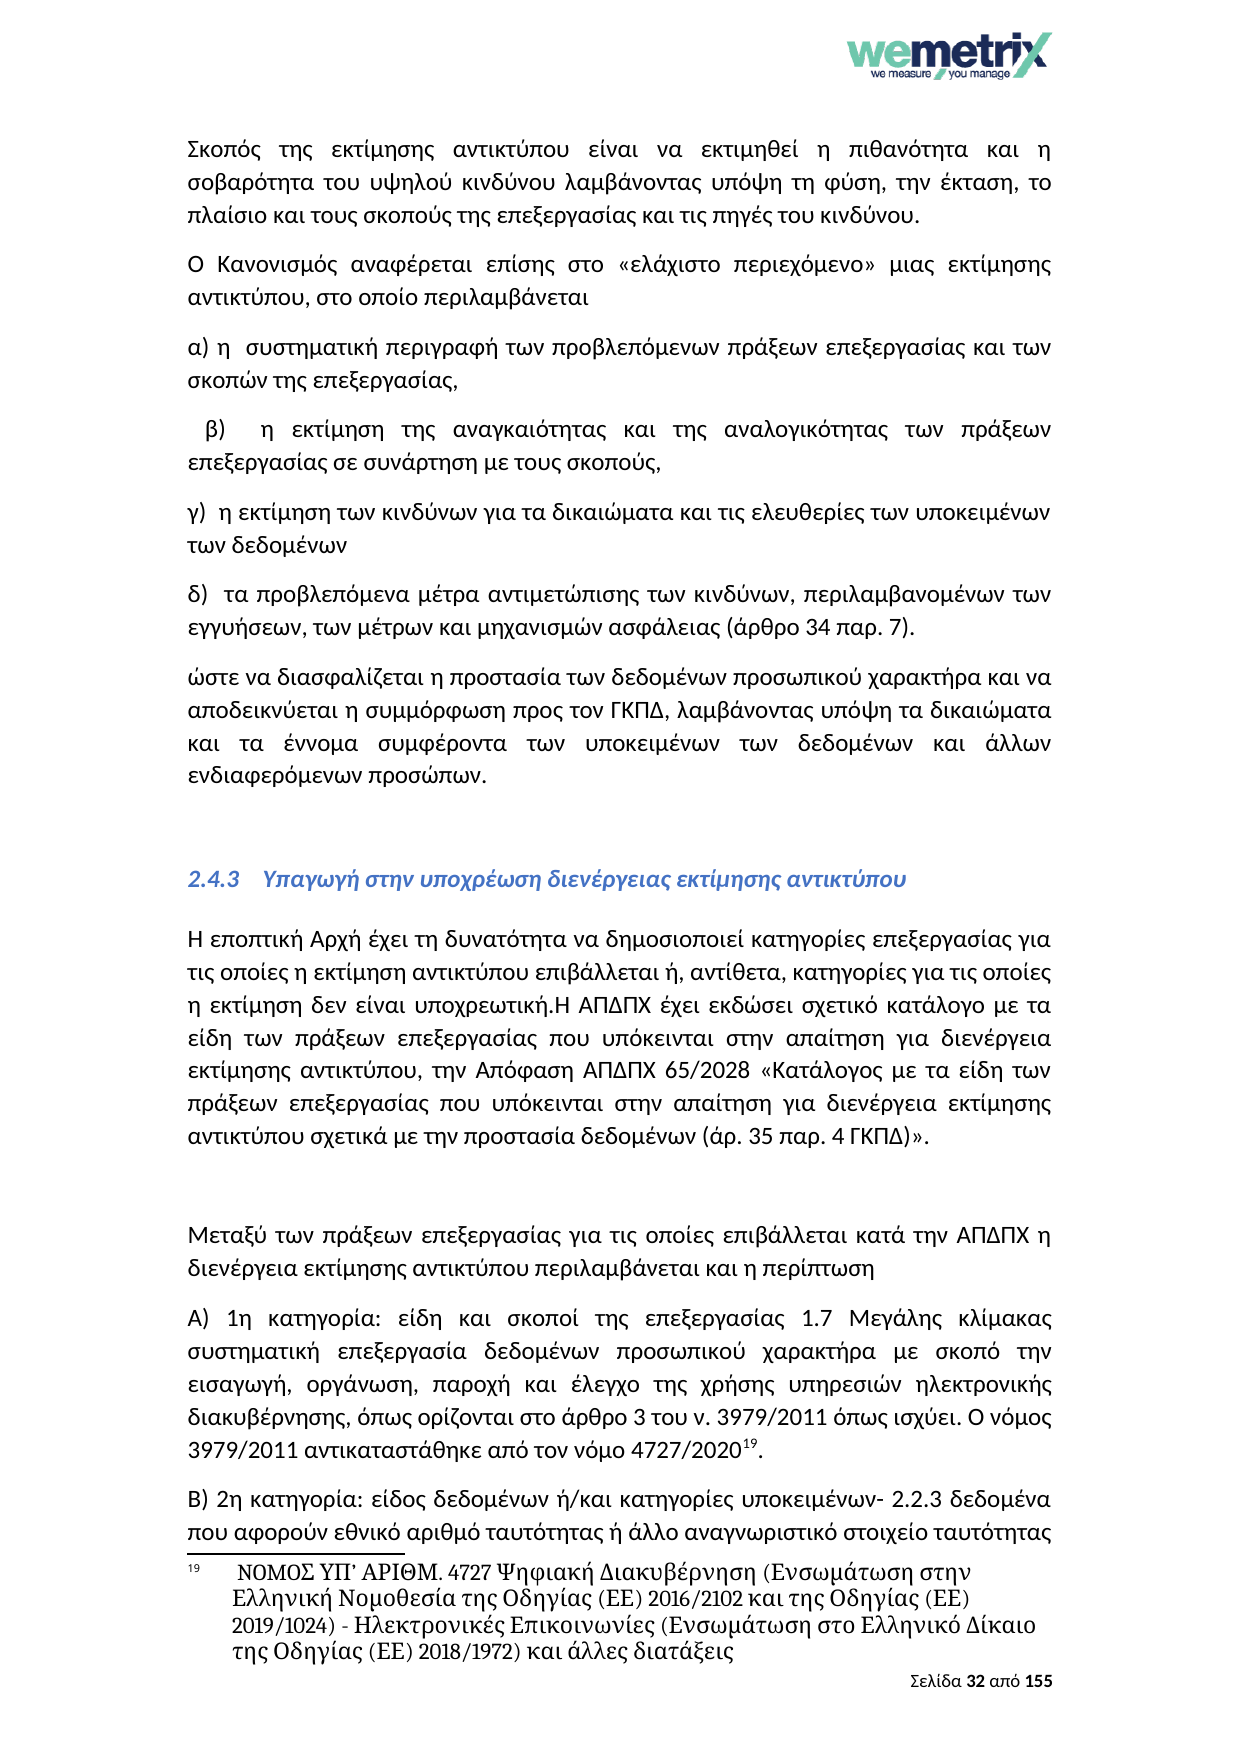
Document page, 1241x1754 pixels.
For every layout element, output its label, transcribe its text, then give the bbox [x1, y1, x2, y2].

subtitle Υπαγωγή στην υποχρέωση διενέργειας εκτίμησης αντικτύπου [187, 863, 1053, 893]
text Μεταξύ των πράξεων επεξεργασίας για τις οποίες επιβάλλεται κατά την ΑΠΔΠΧ η διενέργεια εκτίμησης αντικτύπου περιλαμβάνεται και η περίπτωση [187, 1219, 1053, 1283]
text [187, 1483, 1053, 1547]
text β) η εκτίμηση της αναγκαιότητας και της αναλογικότητας των πράξεων επεξεργασίας σε συνάρτηση με τους σκοπούς, [187, 413, 1053, 477]
text α) η συστηματική περιγραφή των προβλεπόμενων πράξεων επεξεργασίας και των σκοπών της επεξεργασίας, [187, 331, 1053, 394]
text Η εποπτική Αρχή έχει τη δυνατότητα να δημοσιοποιεί κατηγορίες επεξεργασίας για τις οποίες η εκτίμηση αντικτύπου επιβάλλεται ή, αντίθετα, κατηγορίες για τις οποίες η εκτίμηση δεν είναι υποχρεωτική.Η ΑΠΔΠΧ έχει εκδώσει σχετικό κατάλογο με τα είδη των πράξεων επεξεργασίας που υπόκεινται στην απαίτηση για διενέργεια εκτίμησης αντικτύπου, την Απόφαση ΑΠΔΠΧ 65/2028 «Κατάλογος με τα είδη των πράξεων επεξεργασίας που υπόκεινται στην απαίτηση για διενέργεια εκτίμησης αντικτύπου σχετικά με την προστασία δεδομένων (άρ. 35 παρ. 4 ΓΚΠΔ)». [187, 923, 1053, 1151]
text γ) η εκτίμηση των κινδύνων για τα δικαιώματα και τις ελευθερίες των υποκειμένων των δεδομένων [187, 496, 1053, 559]
text Α) 1η κατηγορία: είδη και σκοποί της επεξεργασίας 1.7 Μεγάλης κλίμακας συστηματική επεξεργασία δεδομένων προσωπικού χαρακτήρα με σκοπό την εισαγωγή, οργάνωση, παροχή και έλεγχο της χρήσης υπηρεσιών ηλεκτρονικής διακυβέρνησης, όπως ορίζονται στο άρθρο 3 του ν. 3979/2011 όπως ισχύει. Ο νόμος 3979/2011 αντικαταστάθηκε από τον νόμο 4727/2020. [187, 1302, 1053, 1464]
text δ) τα προβλεπόμενα μέτρα αντιμετώπισης των κινδύνων, περιλαμβανομένων των εγγυήσεων, των μέτρων και μηχανισμών ασφάλειας (άρθρο 34 παρ. 7). [187, 578, 1053, 642]
text Σκοπός της εκτίμησης αντικτύπου είναι να εκτιμηθεί η πιθανότητα και η σοβαρότητα του υψηλού κινδύνου λαμβάνοντας υπόψη τη φύση, την έκταση, το πλαίσιο και τους σκοπούς της επεξεργασίας και τις πηγές του κινδύνου. [187, 133, 1053, 229]
picture [844, 29, 1053, 80]
text ώστε να διασφαλίζεται η προστασία των δεδομένων προσωπικού χαρακτήρα και να αποδεικνύεται η συμμόρφωση προς τον ΓΚΠΔ, λαμβάνοντας υπόψη τα δικαιώματα και τα έννομα συμφέροντα των υποκειμένων των δεδομένων και άλλων ενδιαφερόμενων προσώπων. [187, 661, 1053, 790]
text Ο Κανονισμός αναφέρεται επίσης στο «ελάχιστο περιεχόμενο» μιας εκτίμησης αντικτύπου, στο οποίο περιλαμβάνεται [187, 248, 1053, 312]
